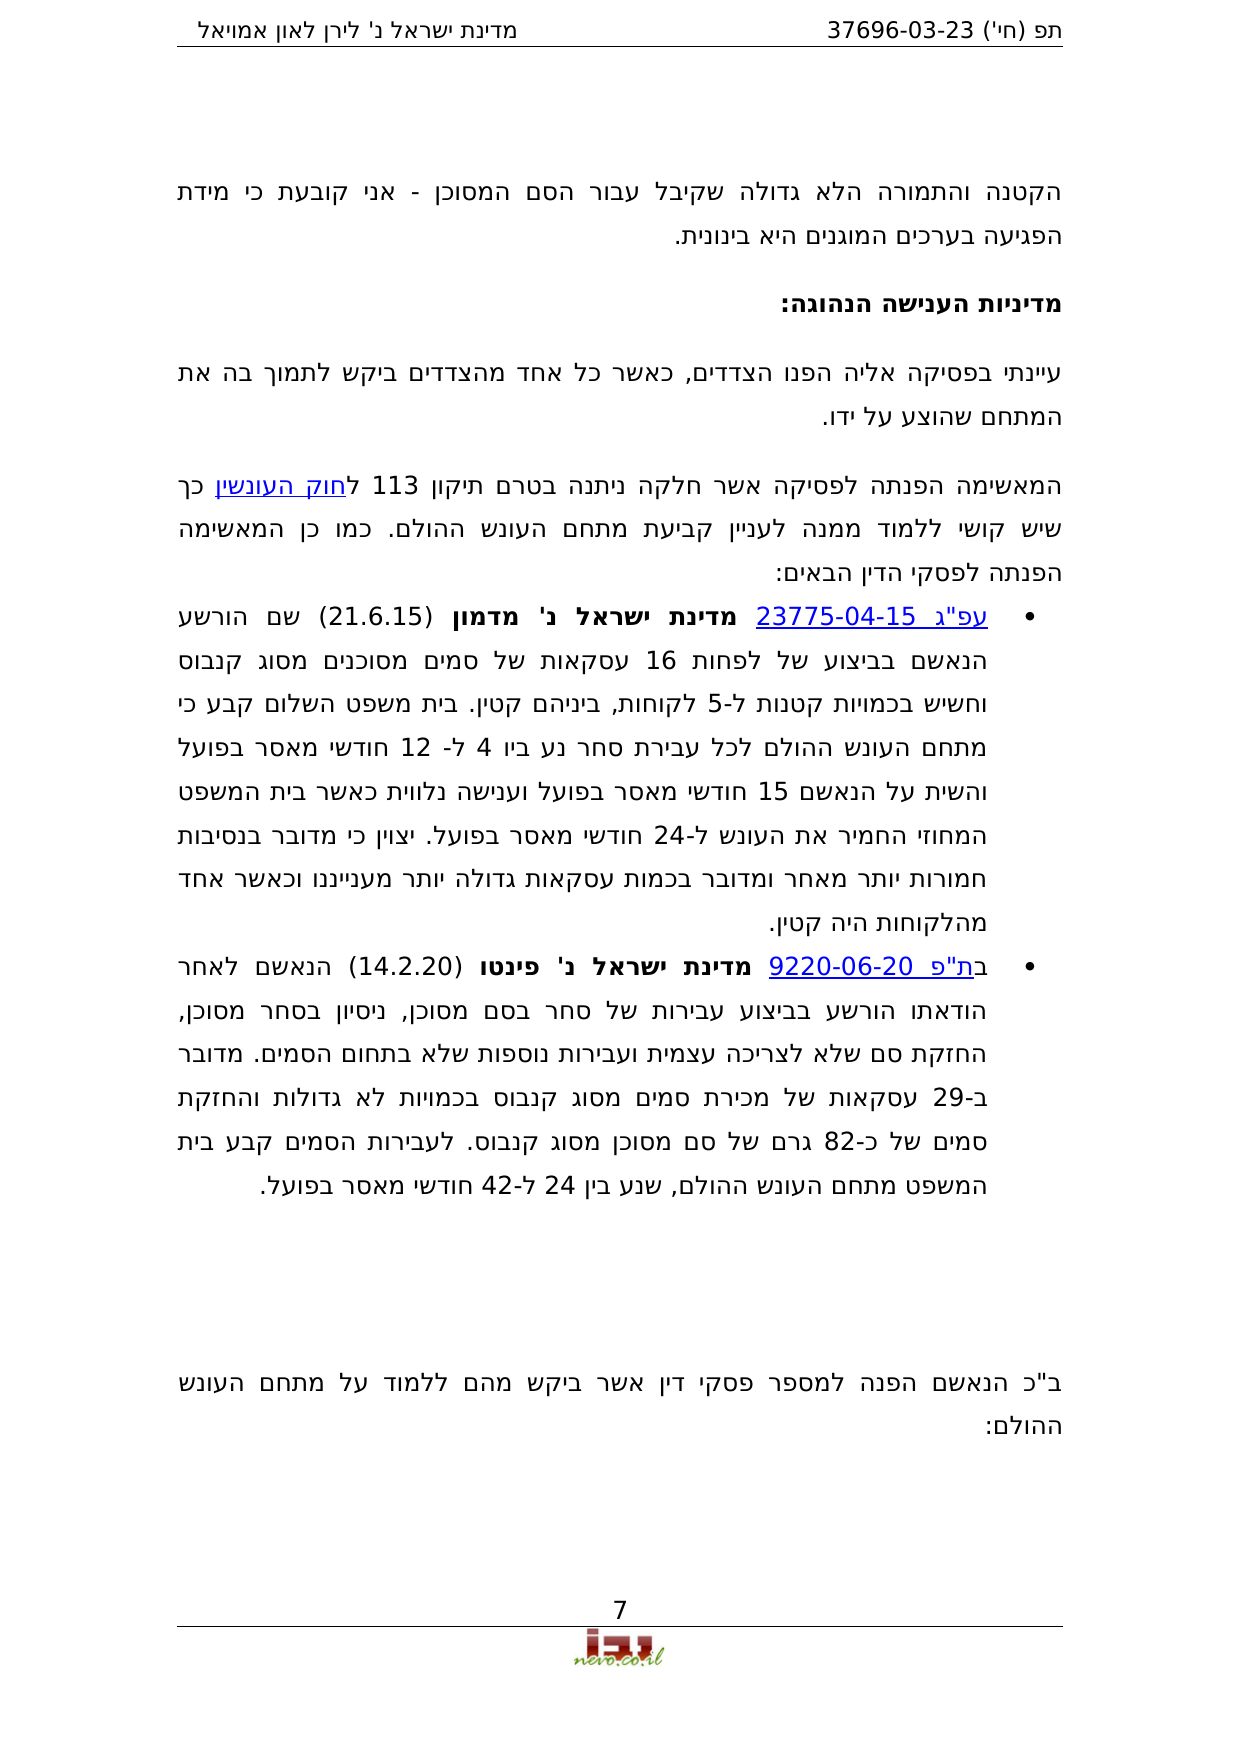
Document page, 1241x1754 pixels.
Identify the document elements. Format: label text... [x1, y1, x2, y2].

list בת"פ 9220-06-20 מדינת ישראל נ' פינטו (14.2.20) הנאשם לאחר הודאתו הורשע בביצוע עבירות של סחר בסם מסוכן, ניסיון בסחר מסוכן, החזקת סם שלא לצריכה עצמית ועבירות נוספות שלא בתחום הסמים. מדובר ב-29 עסקאות של מכירת סמים מסוג קנבוס בכמויות לא גדולות והחזקת סמים של כ-82 גרם של סם מסוכן מסוג קנבוס. לעבירות הסמים קבע בית המשפט מתחם העונש ההולם, שנע בין 24 ל-42 חודשי מאסר בפועל. [177, 952, 1026, 1200]
list עפ"ג 23775-04-15 מדינת ישראל נ' מדמון (21.6.15) שם הורשע הנאשם בביצוע של לפחות 16 עסקאות של סמים מסוכנים מסוג קנבוס וחשיש בכמויות קטנות ל-5 לקוחות, ביניהם קטין. בית משפט השלום קבע כי מתחם העונש ההולם לכל עבירת סחר נע ביו 4 ל- 12 חודשי מאסר בפועל והשית על הנאשם 15 חודשי מאסר בפועל וענישה נלווית כאשר בית המשפט המחוזי החמיר את העונש ל-24 חודשי מאסר בפועל. יצוין כי מדובר בנסיבות חמורות יותר מאחר ומדובר בכמות עסקאות גדולה יותר מענייננו וכאשר אחד מהלקוחות היה קטין. [177, 602, 1026, 938]
text ב"כ הנאשם הפנה למספר פסקי דין אשר ביקש מהם ללמוד על מתחם העונש ההולם: [177, 1368, 1063, 1441]
picture [574, 1628, 666, 1667]
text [177, 177, 1063, 250]
text עיינתי בפסיקה אליה הפנו הצדדים, כאשר כל אחד מהצדדים ביקש לתמוך בה את המתחם שהוצע על ידו. [177, 358, 1063, 431]
text מדיניות הענישה הנהוגה: [177, 290, 1063, 319]
text המאשימה הפנתה לפסיקה אשר חלקה ניתנה בטרם תיקון 113 לחוק העונשין כך שיש קושי ללמוד ממנה לעניין קביעת מתחם העונש ההולם. כמו כן המאשימה הפנתה לפסקי הדין הבאים: [177, 471, 1063, 588]
